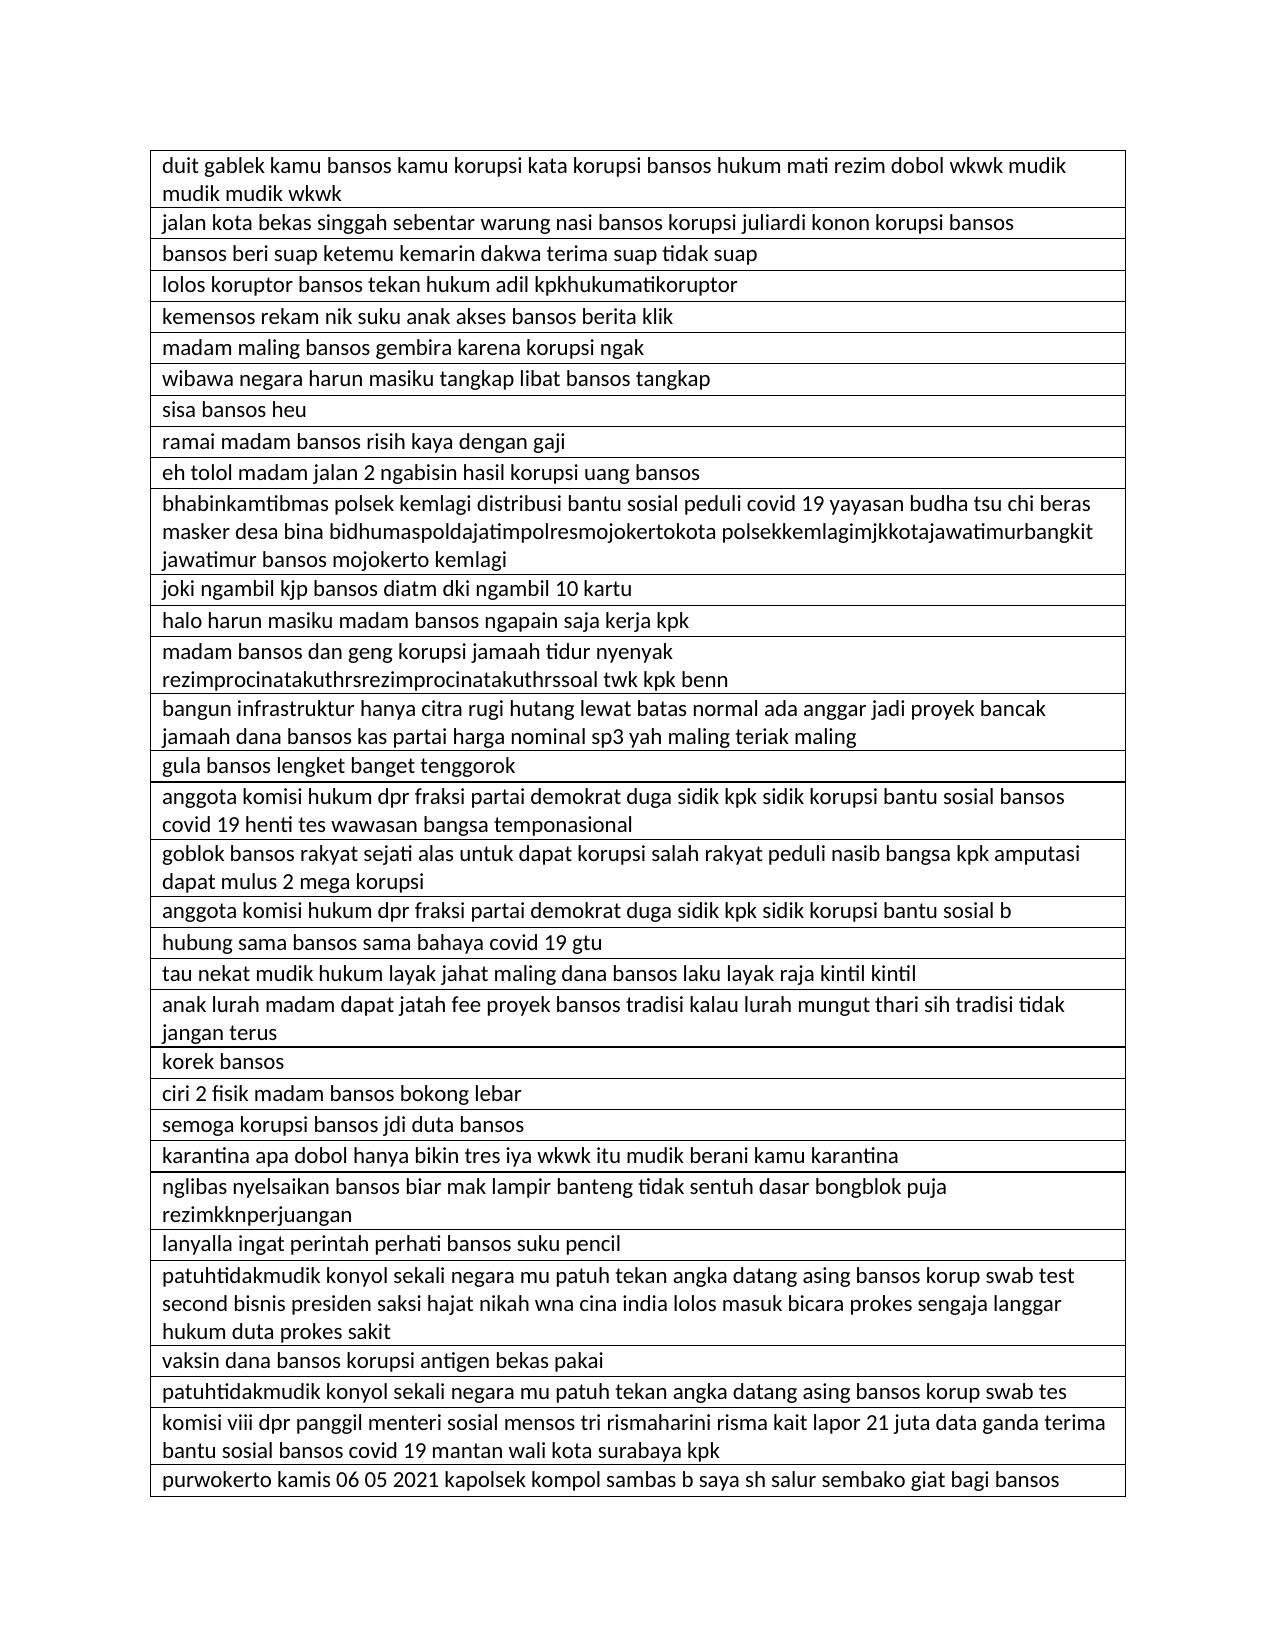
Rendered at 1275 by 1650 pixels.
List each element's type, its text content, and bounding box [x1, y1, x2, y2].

table_cell nglibas nyelsaikan bansos biar mak lampir banteng tidak sentuh dasar bongblok puja rezimkknperjuangan [151, 1173, 1125, 1228]
table_cell korek bansos [151, 1048, 1125, 1078]
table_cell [151, 1465, 1125, 1496]
table_cell vaksin dana bansos korupsi antigen bekas pakai [151, 1346, 1125, 1376]
table_cell kemensos rekam nik suku anak akses bansos berita klik [151, 302, 1125, 332]
table_cell tau nekat mudik hukum layak jahat maling dana bansos laku layak raja kintil kintil [151, 959, 1125, 989]
table_cell karantina apa dobol hanya bikin tres iya wkwk itu mudik berani kamu karantina [151, 1141, 1125, 1171]
table_cell joki ngambil kjp bansos diatm dki ngambil 10 kartu [151, 575, 1125, 605]
table_cell halo harun masiku madam bansos ngapain saja kerja kpk [151, 606, 1125, 636]
table_cell bangun infrastruktur hanya citra rugi hutang lewat batas normal ada anggar jadi proyek bancak jamaah dana bansos kas partai harga nominal sp3 yah maling teriak maling [151, 694, 1125, 750]
table_cell anggota komisi hukum dpr fraksi partai demokrat duga sidik kpk sidik korupsi bantu sosial b [151, 897, 1125, 927]
table_cell patuhtidakmudik konyol sekali negara mu patuh tekan angka datang asing bansos korup swab test second bisnis presiden saksi hajat nikah wna cina india lolos masuk bicara prokes sengaja langgar hukum duta prokes sakit [151, 1261, 1125, 1345]
table_cell semoga korupsi bansos jdi duta bansos [151, 1110, 1125, 1140]
table_cell goblok bansos rakyat sejati alas untuk dapat korupsi salah rakyat peduli nasib bangsa kpk amputasi dapat mulus 2 mega korupsi [151, 840, 1125, 896]
table_cell wibawa negara harun masiku tangkap libat bansos tangkap [151, 364, 1125, 394]
table_cell eh tolol madam jalan 2 ngabisin hasil korupsi uang bansos [151, 458, 1125, 488]
table_cell komisi viii dpr panggil menteri sosial mensos tri rismaharini risma kait lapor 21 juta data ganda terima bantu sosial bansos covid 19 mantan wali kota surabaya kpk [151, 1408, 1125, 1464]
table_cell sisa bansos heu [151, 396, 1125, 426]
table_cell bansos beri suap ketemu kemarin dakwa terima suap tidak suap [151, 239, 1125, 269]
table_cell bhabinkamtibmas polsek kemlagi distribusi bantu sosial peduli covid 19 yayasan budha tsu chi beras masker desa bina bidhumaspoldajatimpolresmojokertokota polsekkemlagimjkkotajawatimurbangkit jawatimur bansos mojokerto kemlagi [151, 489, 1125, 573]
table_cell gula bansos lengket banget tenggorok [151, 751, 1125, 781]
table_cell lanyalla ingat perintah perhati bansos suku pencil [151, 1230, 1125, 1260]
table_cell madam bansos dan geng korupsi jamaah tidur nyenyak rezimprocinatakuthrsrezimprocinatakuthrssoal twk kpk benn [151, 637, 1125, 693]
table_cell madam maling bansos gembira karena korupsi ngak [151, 333, 1125, 363]
table_cell patuhtidakmudik konyol sekali negara mu patuh tekan angka datang asing bansos korup swab tes [151, 1377, 1125, 1407]
table_cell jalan kota bekas singgah sebentar warung nasi bansos korupsi juliardi konon korupsi bansos [151, 208, 1125, 238]
table_cell ramai madam bansos risih kaya dengan gaji [151, 427, 1125, 457]
table_cell anak lurah madam dapat jatah fee proyek bansos tradisi kalau lurah mungut thari sih tradisi tidak jangan terus [151, 990, 1125, 1046]
table_cell hubung sama bansos sama bahaya covid 19 gtu [151, 928, 1125, 958]
table_cell anggota komisi hukum dpr fraksi partai demokrat duga sidik kpk sidik korupsi bantu sosial bansos covid 19 henti tes wawasan bangsa temponasional [151, 783, 1125, 838]
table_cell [151, 151, 1125, 207]
table_cell lolos koruptor bansos tekan hukum adil kpkhukumatikoruptor [151, 271, 1125, 301]
table_cell ciri 2 fisik madam bansos bokong lebar [151, 1079, 1125, 1109]
